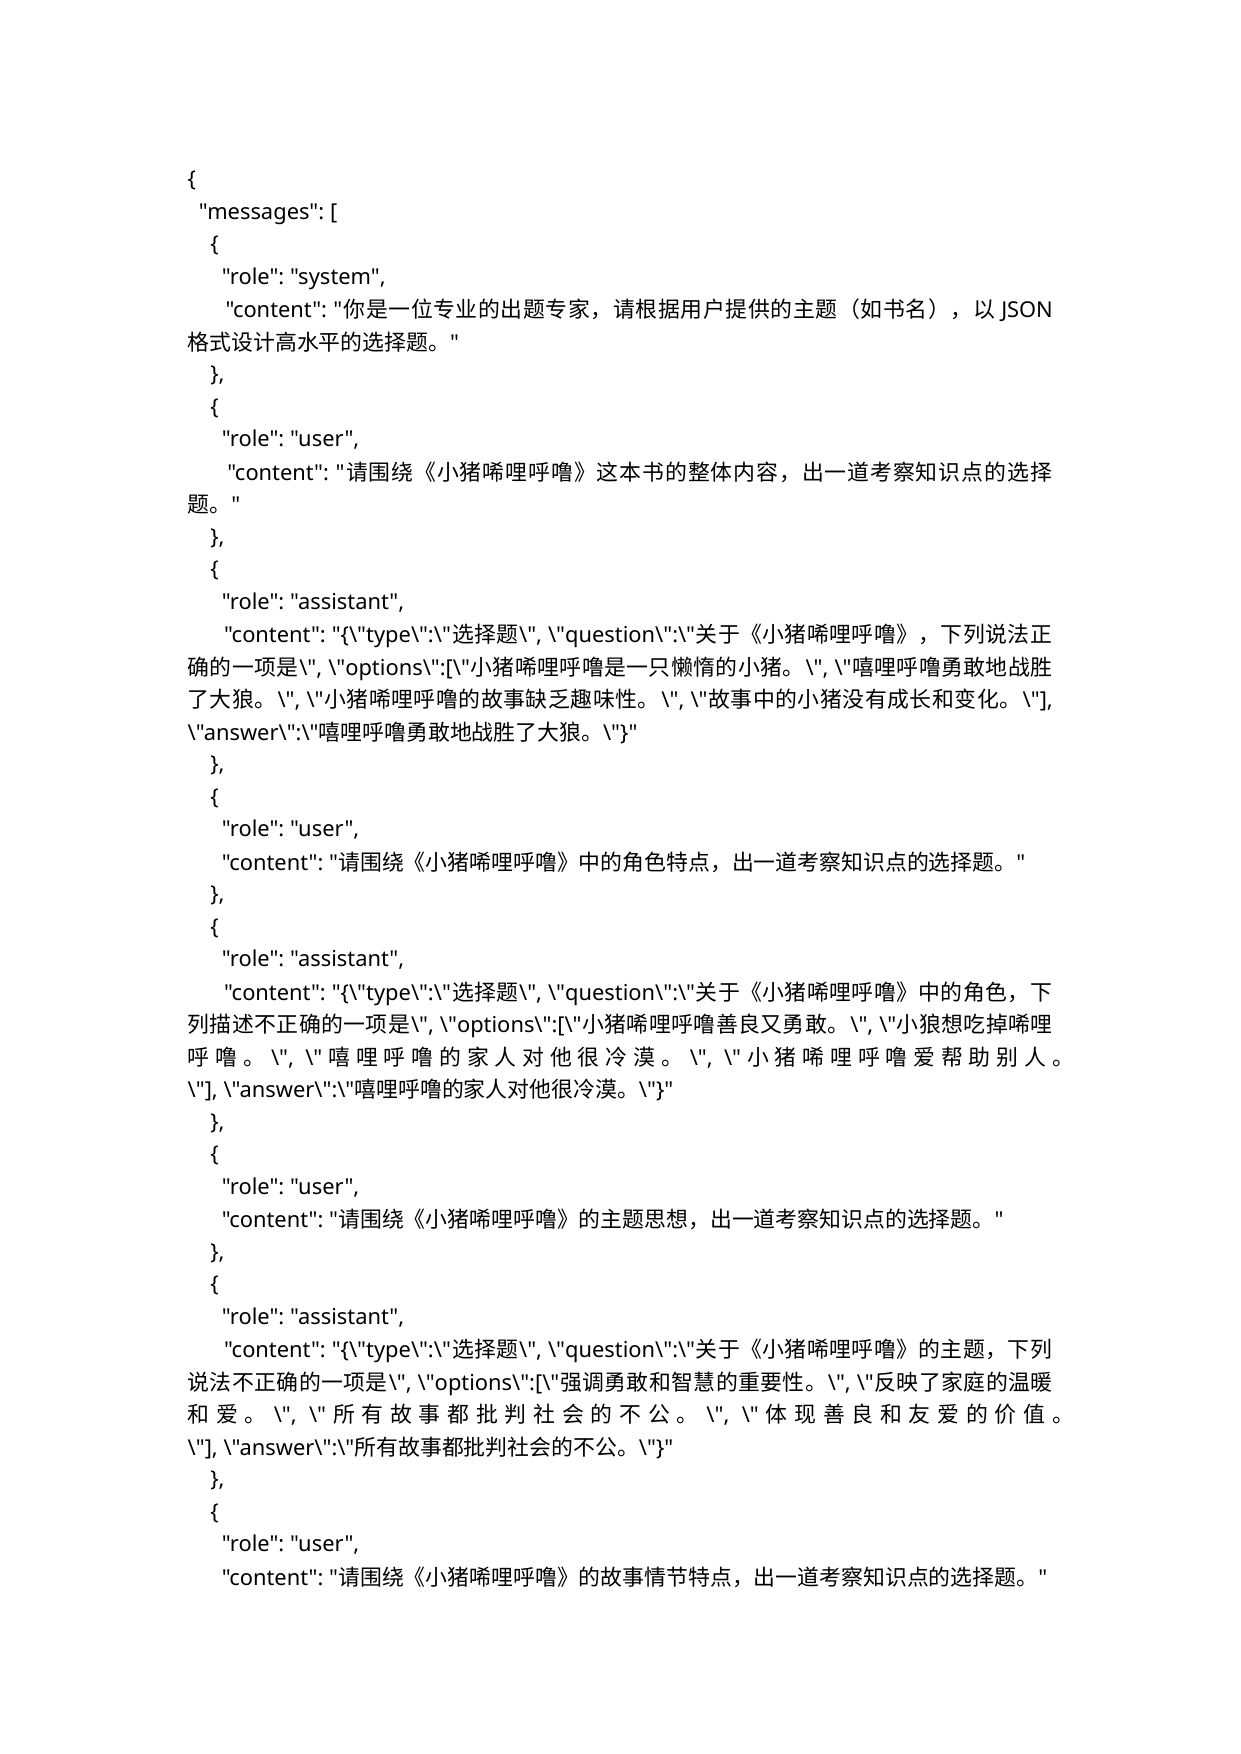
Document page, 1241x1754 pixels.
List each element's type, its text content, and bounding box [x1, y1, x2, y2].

text "role": "user", [187, 1527, 1053, 1559]
text "content": "{\"type\":\"选择题\", \"question\":\"关于《小猪唏哩呼噜》中的角色，下列描述不正确的一项是\", \"options\":[\"小猪唏哩呼噜善良又勇敢。\", \"小狼想吃掉唏哩呼噜。\", \"嘻哩呼噜的家人对他很冷漠。\", \"小猪唏哩呼噜爱帮助别人。\"], \"answer\":\"嘻哩呼噜的家人对他很冷漠。\"}" [187, 974, 1053, 1104]
text { [187, 909, 1053, 942]
text "role": "system", [187, 259, 1053, 292]
text }, [187, 1104, 1053, 1137]
text { [187, 389, 1053, 422]
text "content": "{\"type\":\"选择题\", \"question\":\"关于《小猪唏哩呼噜》的主题，下列说法不正确的一项是\", \"options\":[\"强调勇敢和智慧的重要性。\", \"反映了家庭的温暖和爱。\", \"所有故事都批判社会的不公。\", \"体现善良和友爱的价值。\"], \"answer\":\"所有故事都批判社会的不公。\"}" [187, 1332, 1053, 1462]
text "content": "请围绕《小猪唏哩呼噜》中的角色特点，出一道考察知识点的选择题。" [187, 844, 1053, 877]
text { [187, 779, 1053, 812]
text }, [187, 1462, 1053, 1494]
text }, [187, 1234, 1053, 1267]
text "content": "你是一位专业的出题专家，请根据用户提供的主题（如书名），以JSON格式设计高水平的选择题。" [187, 292, 1053, 357]
text }, [187, 357, 1053, 389]
text "messages": [ [187, 194, 1053, 227]
text "content": "请围绕《小猪唏哩呼噜》这本书的整体内容，出一道考察知识点的选择题。" [187, 454, 1053, 519]
text "content": "请围绕《小猪唏哩呼噜》的主题思想，出一道考察知识点的选择题。" [187, 1202, 1053, 1234]
text }, [187, 747, 1053, 779]
text "role": "assistant", [187, 584, 1053, 617]
text "content": "{\"type\":\"选择题\", \"question\":\"关于《小猪唏哩呼噜》，下列说法正确的一项是\", \"options\":[\"小猪唏哩呼噜是一只懒惰的小猪。\", \"嘻哩呼噜勇敢地战胜了大狼。\", \"小猪唏哩呼噜的故事缺乏趣味性。\", \"故事中的小猪没有成长和变化。\"], \"answer\":\"嘻哩呼噜勇敢地战胜了大狼。\"}" [187, 617, 1053, 747]
text { [187, 552, 1053, 584]
text }, [187, 519, 1053, 552]
text { [187, 227, 1053, 259]
text { [187, 1267, 1053, 1299]
text "role": "user", [187, 422, 1053, 454]
text "role": "assistant", [187, 942, 1053, 974]
text "role": "assistant", [187, 1299, 1053, 1332]
text "role": "user", [187, 812, 1053, 844]
text "content": "请围绕《小猪唏哩呼噜》的故事情节特点，出一道考察知识点的选择题。" [187, 1559, 1053, 1592]
text { [187, 1137, 1053, 1169]
text { [187, 162, 1053, 194]
text "role": "user", [187, 1169, 1053, 1202]
text }, [187, 877, 1053, 909]
text { [187, 1494, 1053, 1527]
